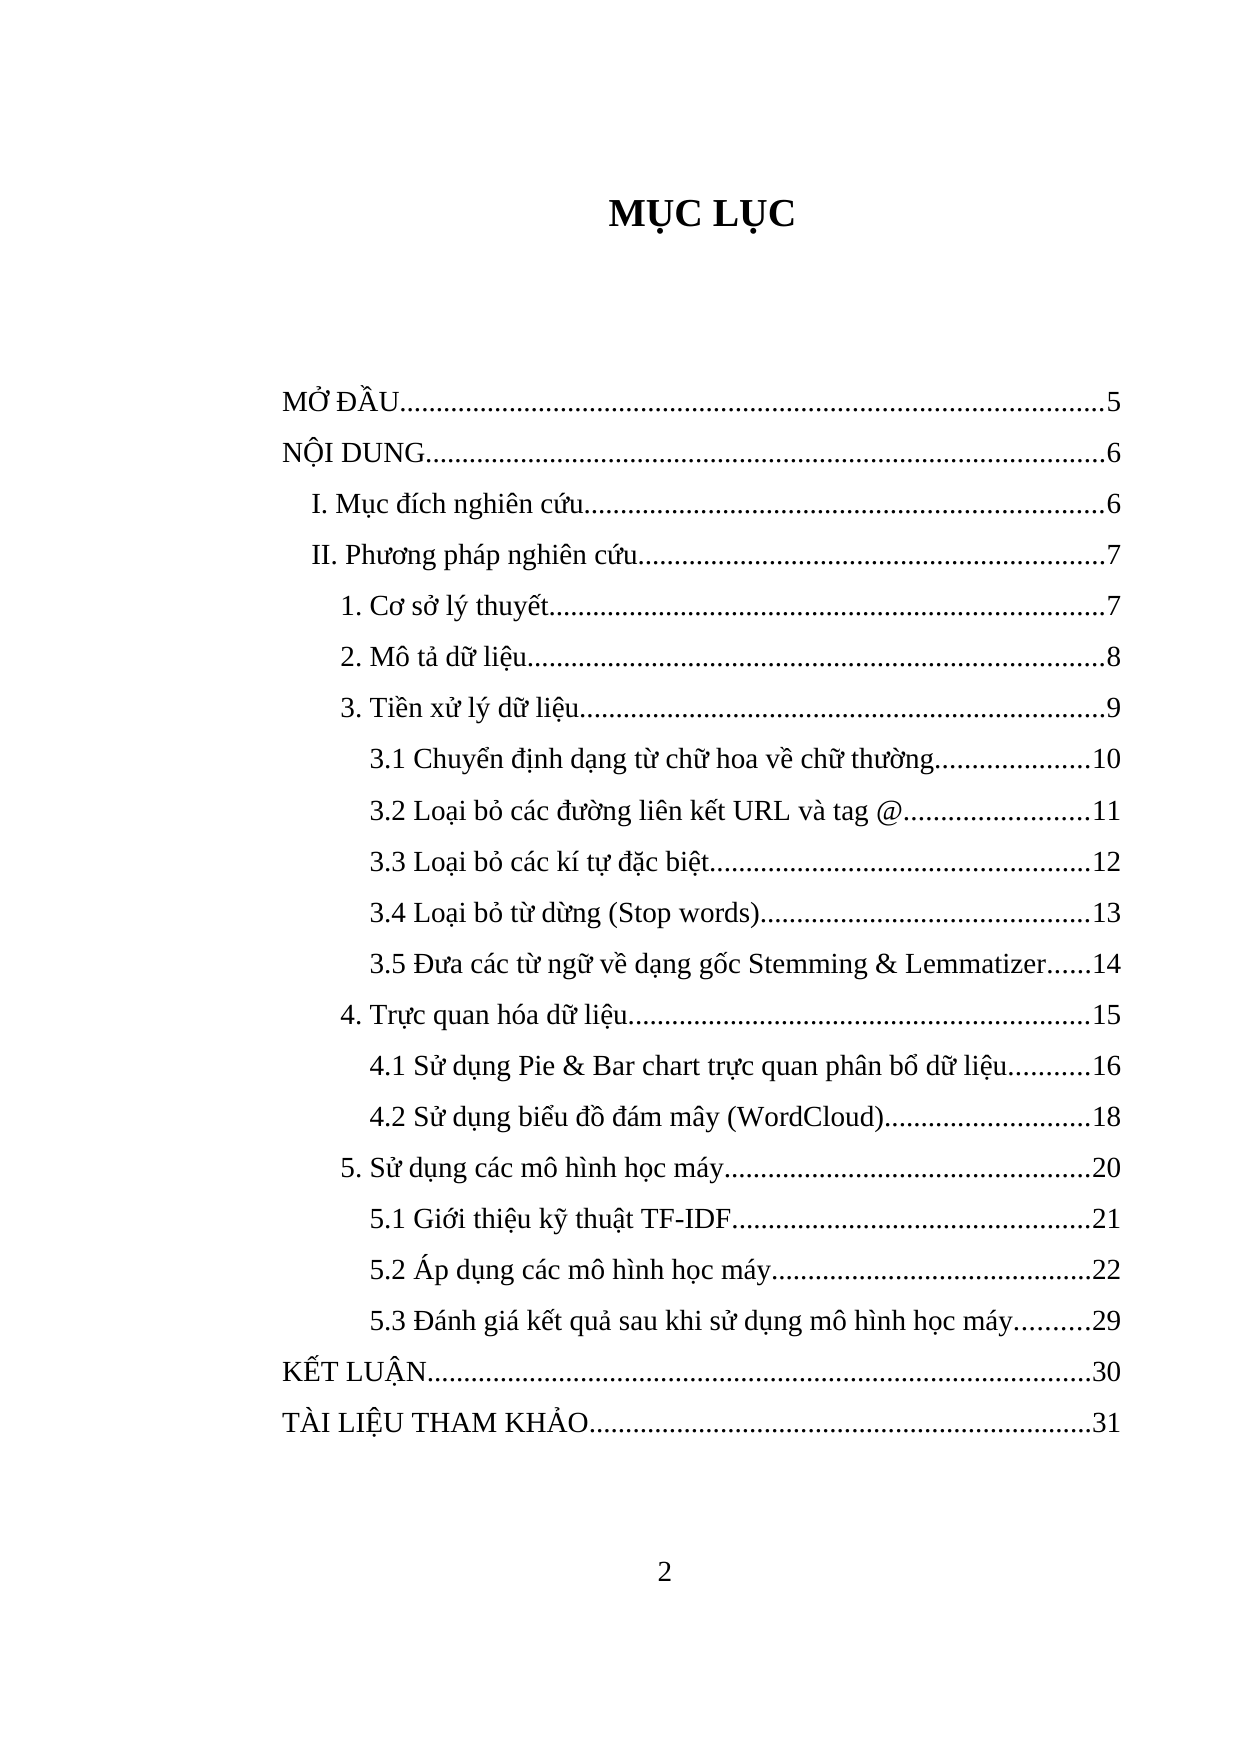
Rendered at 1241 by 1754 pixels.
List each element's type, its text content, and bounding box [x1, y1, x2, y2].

subtitle MỤC LỤC [233, 190, 1097, 235]
